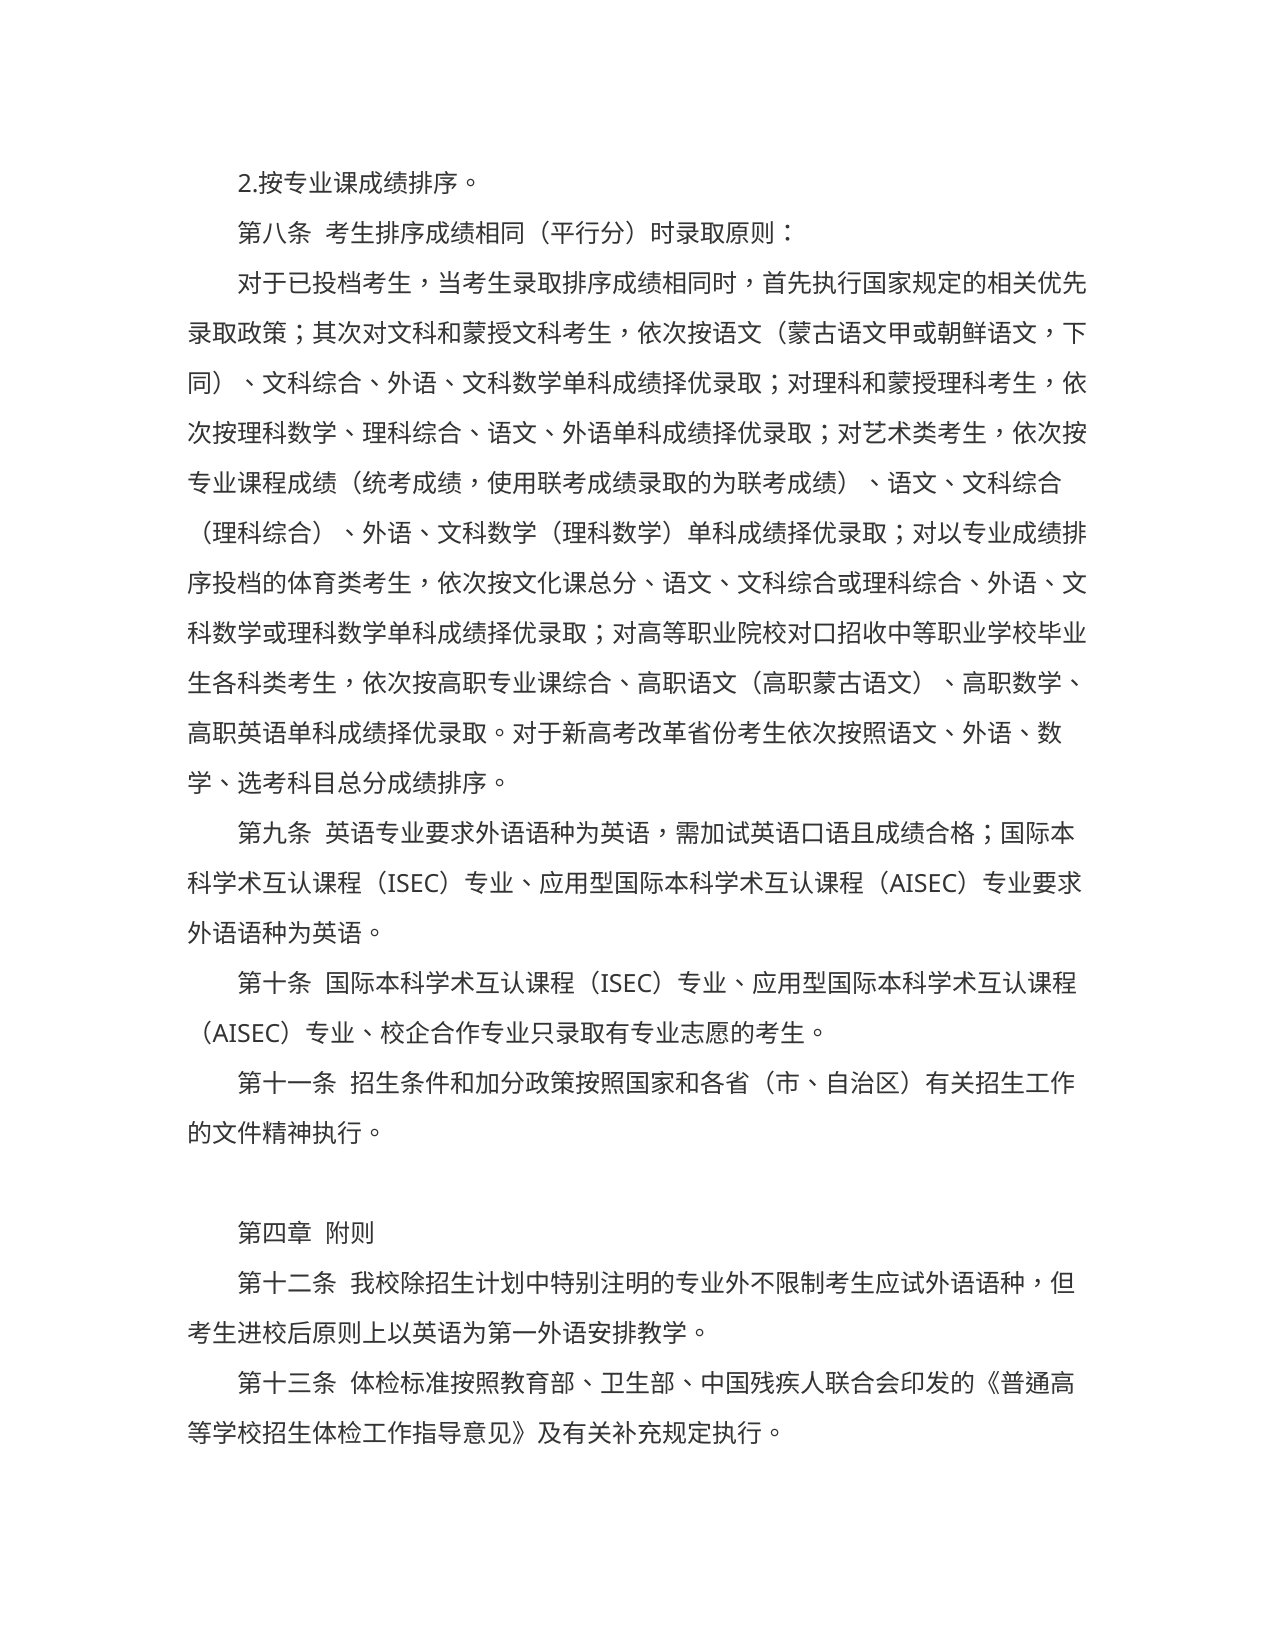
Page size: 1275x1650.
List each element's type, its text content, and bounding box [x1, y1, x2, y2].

text 对于已投档考生，当考生录取排序成绩相同时，首先执行国家规定的相关优先录取政策；其次对文科和蒙授文科考生，依次按语文（蒙古语文甲或朝鲜语文，下同）、文科综合、外语、文科数学单科成绩择优录取；对理科和蒙授理科考生，依次按理科数学、理科综合、语文、外语单科成绩择优录取；对艺术类考生，依次按专业课程成绩（统考成绩，使用联考成绩录取的为联考成绩）、语文、文科综合（理科综合）、外语、文科数学（理科数学）单科成绩择优录取；对以专业成绩排序投档的体育类考生，依次按文化课总分、语文、文科综合或理科综合、外语、文科数学或理科数学单科成绩择优录取；对高等职业院校对口招收中等职业学校毕业生各科类考生，依次按高职专业课综合、高职语文（高职蒙古语文）、高职数学、高职英语单科成绩择优录取。对于新高考改革省份考生依次按照语文、外语、数学、选考科目总分成绩排序。 [187, 250, 1087, 800]
text 第十条 国际本科学术互认课程（ISEC）专业、应用型国际本科学术互认课程（AISEC）专业、校企合作专业只录取有专业志愿的考生。 [187, 950, 1087, 1050]
text 2.按专业课成绩排序。 [187, 150, 1087, 200]
text 第十二条 我校除招生计划中特别注明的专业外不限制考生应试外语语种，但考生进校后原则上以英语为第一外语安排教学。 [187, 1250, 1087, 1350]
text 第十三条 体检标准按照教育部、卫生部、中国残疾人联合会印发的《普通高等学校招生体检工作指导意见》及有关补充规定执行。 [187, 1350, 1087, 1450]
text 第九条 英语专业要求外语语种为英语，需加试英语口语且成绩合格；国际本科学术互认课程（ISEC）专业、应用型国际本科学术互认课程（AISEC）专业要求外语语种为英语。 [187, 800, 1087, 950]
text 第十一条 招生条件和加分政策按照国家和各省（市、自治区）有关招生工作的文件精神执行。 [187, 1050, 1087, 1150]
text 第八条 考生排序成绩相同（平行分）时录取原则： [187, 200, 1087, 250]
text 第四章 附则 [187, 1200, 1087, 1250]
